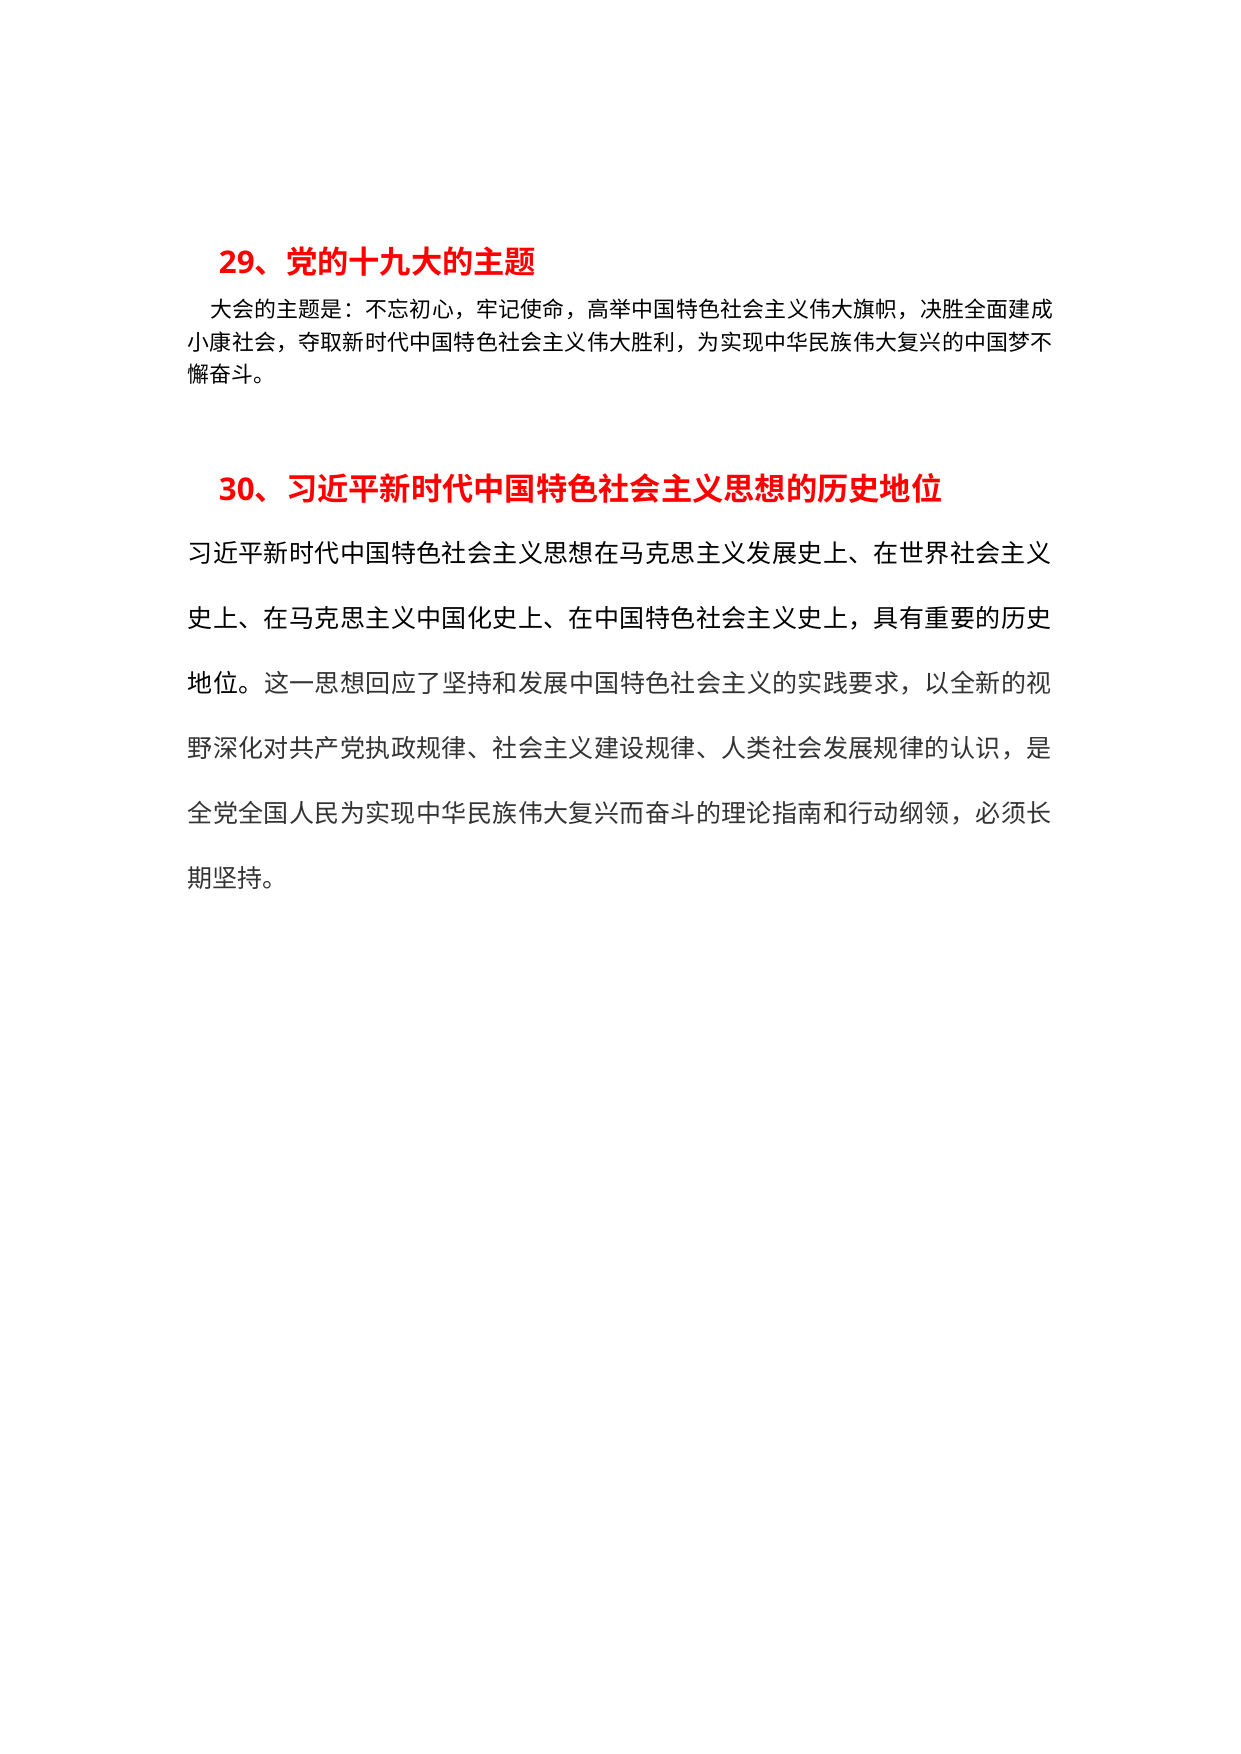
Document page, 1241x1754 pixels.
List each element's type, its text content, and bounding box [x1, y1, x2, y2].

list 习近平新时代中国特色社会主义思想在马克思主义发展史上、在世界社会主义史上、在马克思主义中国化史上、在中国特色社会主义史上，具有重要的历史地位。这一思想回应了坚持和发展中国特色社会主义的实践要求，以全新的视野深化对共产党执政规律、社会主义建设规律、人类社会发展规律的认识，是全党全国人民为实现中华民族伟大复兴而奋斗的理论指南和行动纲领，必须长期坚持。 [187, 519, 1053, 909]
text 大会的主题是：不忘初心，牢记使命，高举中国特色社会主义伟大旗帜，决胜全面建成小康社会，夺取新时代中国特色社会主义伟大胜利，为实现中华民族伟大复兴的中国梦不懈奋斗。 [187, 292, 1053, 389]
text 29、党的十九大的主题 [187, 227, 1053, 292]
list 习近平新时代中国特色社会主义思想的历史地位 [187, 454, 1053, 519]
